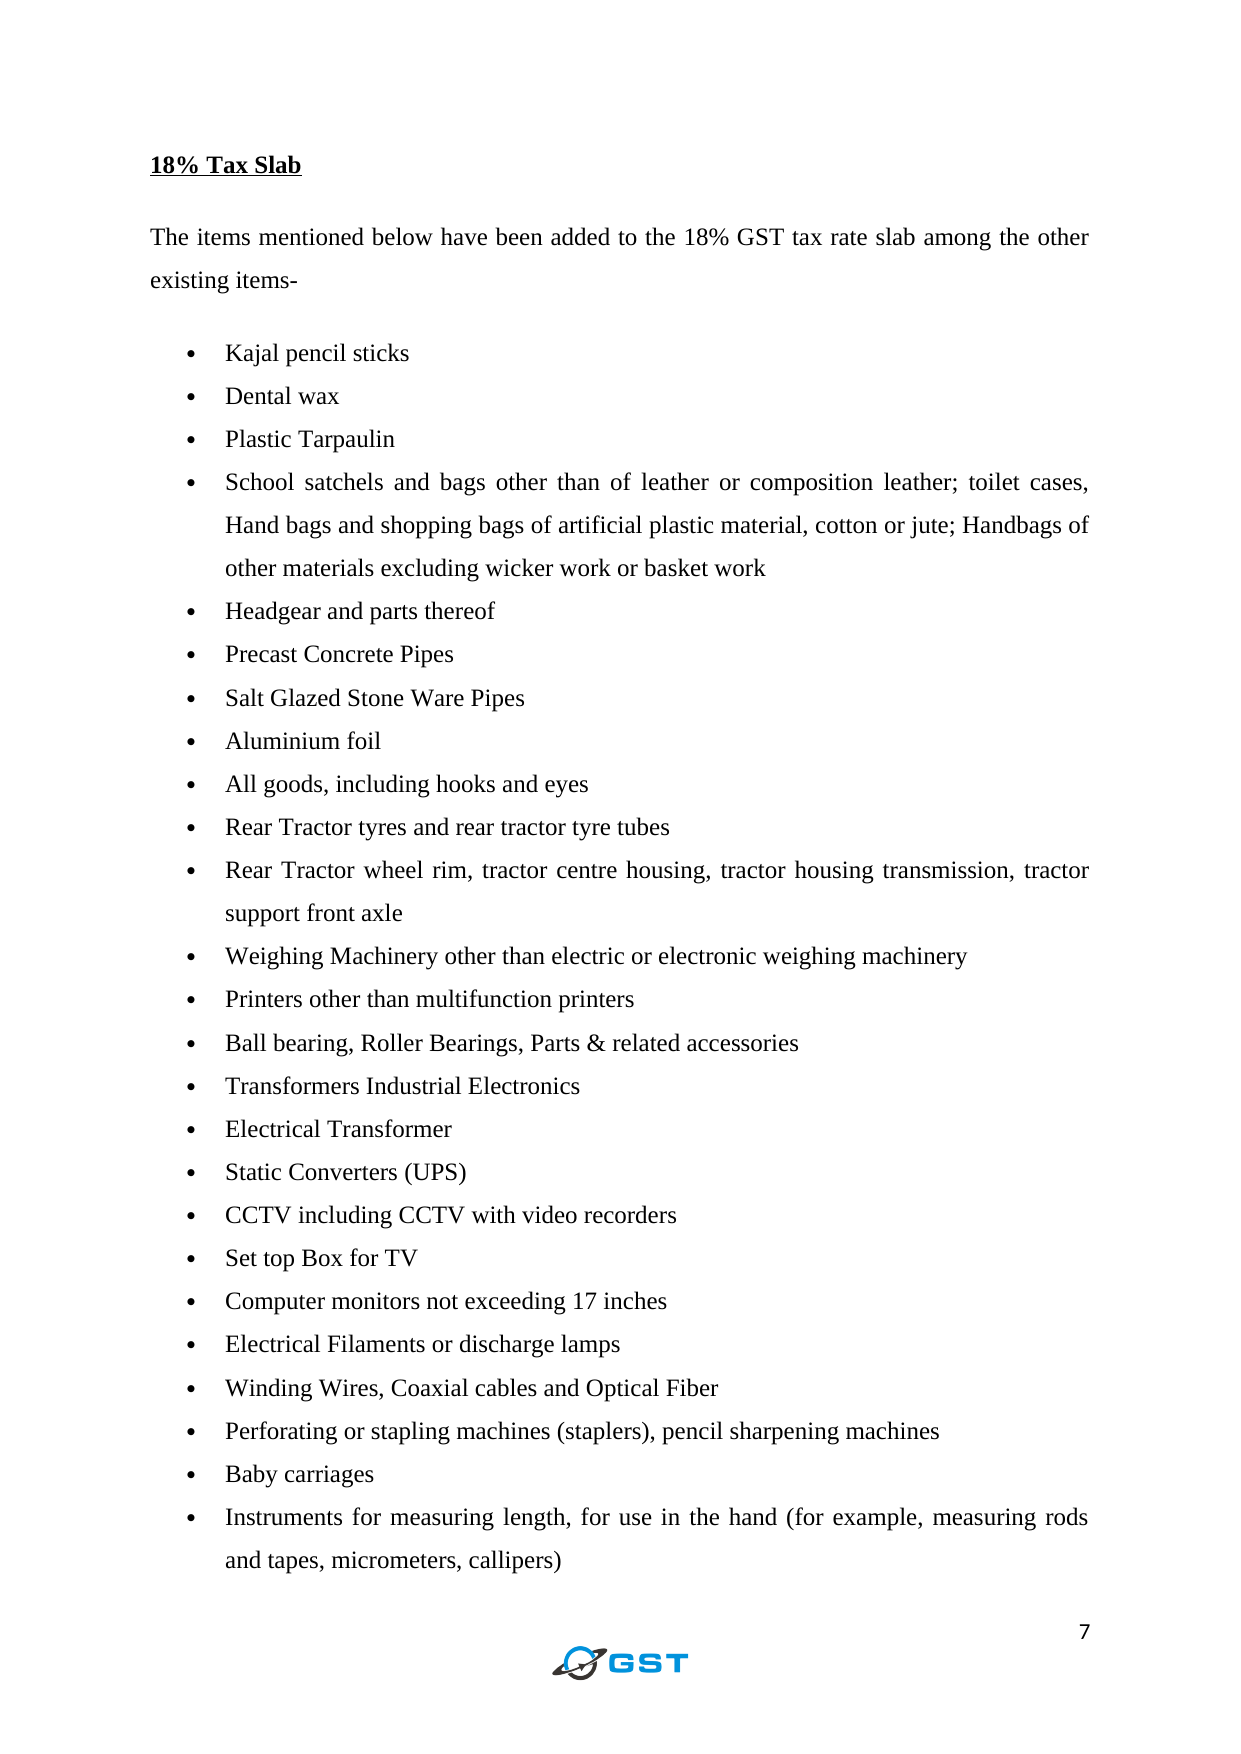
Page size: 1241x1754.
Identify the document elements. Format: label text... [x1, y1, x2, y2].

list CCTV including CCTV with video recorders [187, 1200, 1090, 1229]
list Ball bearing, Roller Bearings, Parts & related accessories [187, 1028, 1090, 1056]
list Rear Tractor tyres and rear tractor tyre tubes [187, 812, 1090, 841]
list Electrical Filaments or discharge lamps [187, 1329, 1090, 1358]
list Baby carriages [187, 1459, 1090, 1488]
list School satchels and bags other than of leather or composition leather; toilet cases, Hand bags and shopping bags of artificial plastic material, cotton or jute; Handbags of other materials excluding wicker work or basket work [187, 467, 1090, 582]
list Perforating or stapling machines (staplers), pencil sharpening machines [187, 1416, 1090, 1444]
list All goods, including hooks and eyes [187, 769, 1090, 798]
list Rear Tractor wheel rim, tractor centre housing, tractor housing transmission, tractor support front axle [187, 855, 1090, 927]
list Headgear and parts thereof [187, 596, 1090, 625]
list Precast Concrete Pipes [187, 639, 1090, 668]
list Aluminium foil [187, 726, 1090, 754]
list Set top Box for TV [187, 1243, 1090, 1272]
list Weighing Machinery other than electric or electronic weighing machinery [187, 941, 1090, 970]
list Plastic Tarpaulin [187, 424, 1090, 453]
picture [552, 1645, 689, 1681]
list Kajal pencil sticks [187, 338, 1090, 366]
list Winding Wires, Coaxial cables and Optical Fiber [187, 1373, 1090, 1401]
text The items mentioned below have been added to the 18% GST tax rate slab among the other existing items- [150, 222, 1090, 294]
list Printers other than multifunction printers [187, 984, 1090, 1013]
list Dental wax [187, 381, 1090, 409]
list Instruments for measuring length, for use in the hand (for example, measuring rods and tapes, micrometers, callipers) [187, 1502, 1090, 1574]
list Salt Glazed Stone Ware Pipes [187, 683, 1090, 711]
list Static Converters (UPS) [187, 1157, 1090, 1186]
list Electrical Transformer [187, 1114, 1090, 1143]
list Computer monitors not exceeding 17 inches [187, 1286, 1090, 1315]
text 18% Tax Slab [150, 150, 1090, 179]
list Transformers Industrial Electronics [187, 1071, 1090, 1099]
